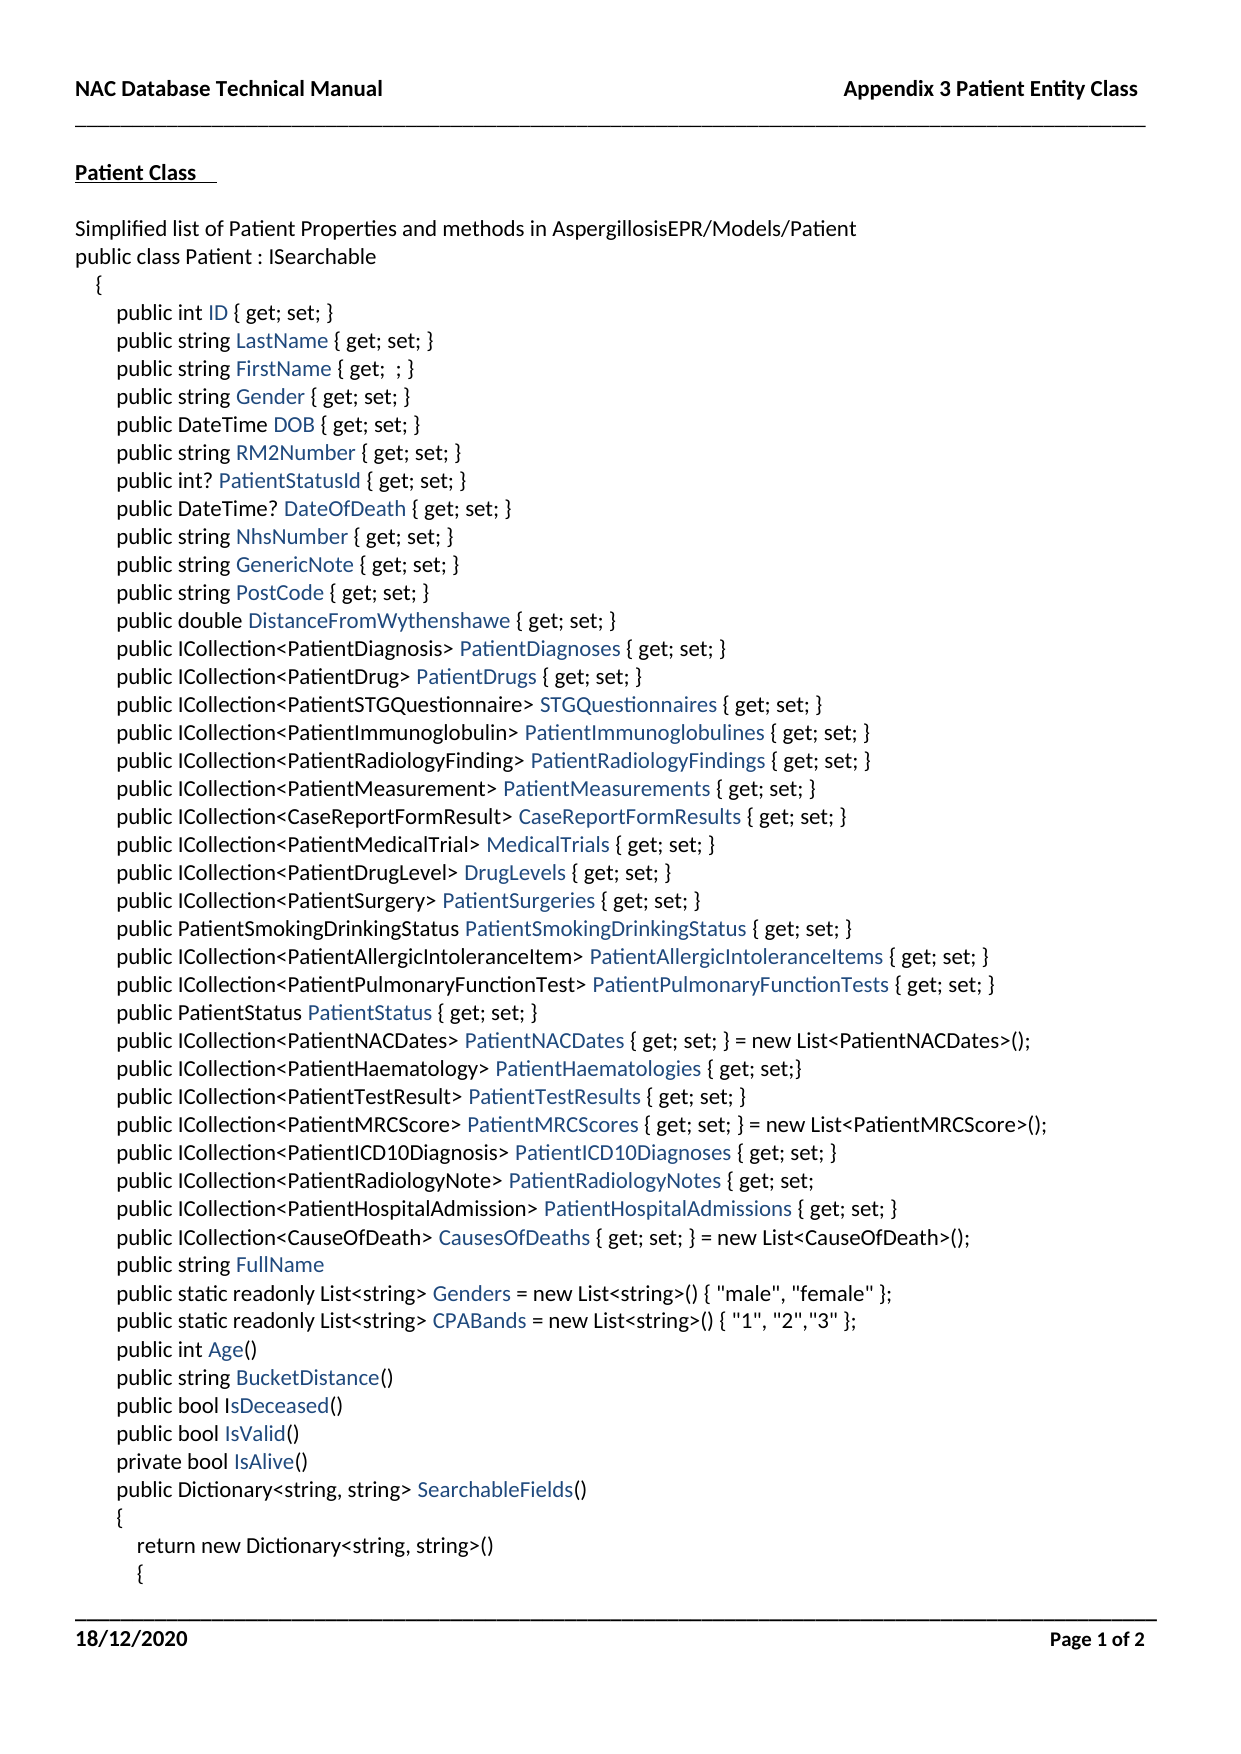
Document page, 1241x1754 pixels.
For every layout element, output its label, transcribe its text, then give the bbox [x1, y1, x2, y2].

text public double DistanceFromWythenshawe { get; set; } [75, 606, 1165, 634]
text public ICollection<PatientHaematology> PatientHaematologies { get; set;} [75, 1054, 1165, 1082]
text public ICollection<PatientDrugLevel> DrugLevels { get; set; } [75, 858, 1165, 886]
text public ICollection<PatientNACDates> PatientNACDates { get; set; } = new List<PatientNACDates>(); [75, 1026, 1165, 1054]
text public string FirstName { get; ; } [75, 354, 1165, 382]
text public ICollection<PatientSurgery> PatientSurgeries { get; set; } [75, 886, 1165, 914]
text public int? PatientStatusId { get; set; } [75, 466, 1165, 494]
text public ICollection<PatientHospitalAdmission> PatientHospitalAdmissions { get; set; } [75, 1194, 1165, 1223]
text return new Dictionary<string, string>() [75, 1531, 1165, 1559]
text public ICollection<PatientMedicalTrial> MedicalTrials { get; set; } [75, 830, 1165, 858]
text public PatientSmokingDrinkingStatus PatientSmokingDrinkingStatus { get; set; } [75, 914, 1165, 942]
text public ICollection<PatientImmunoglobulin> PatientImmunoglobulines { get; set; } [75, 718, 1165, 746]
text public string PostCode { get; set; } [75, 578, 1165, 606]
text public class Patient : ISearchable [75, 242, 1165, 270]
text public ICollection<PatientMeasurement> PatientMeasurements { get; set; } [75, 774, 1165, 802]
text public PatientStatus PatientStatus { get; set; } [75, 998, 1165, 1026]
text public string FullName [75, 1251, 1165, 1279]
text Patient Class [75, 158, 1165, 186]
text public ICollection<PatientDrug> PatientDrugs { get; set; } [75, 662, 1165, 690]
text public DateTime? DateOfDeath { get; set; } [75, 494, 1165, 522]
text { [75, 1559, 1165, 1587]
text public int ID { get; set; } [75, 298, 1165, 326]
text public ICollection<PatientAllergicIntoleranceItem> PatientAllergicIntoleranceItems { get; set; } [75, 942, 1165, 970]
text public ICollection<PatientTestResult> PatientTestResults { get; set; } [75, 1082, 1165, 1111]
text { [75, 270, 1165, 298]
text public ICollection<PatientDiagnosis> PatientDiagnoses { get; set; } [75, 634, 1165, 662]
text public string LastName { get; set; } [75, 326, 1165, 354]
text public ICollection<CauseOfDeath> CausesOfDeaths { get; set; } = new List<CauseOfDeath>(); [75, 1223, 1165, 1251]
text public string NhsNumber { get; set; } [75, 522, 1165, 550]
text public static readonly List<string> Genders = new List<string>() { "male", "female" }; [75, 1279, 1165, 1307]
text public ICollection<PatientRadiologyFinding> PatientRadiologyFindings { get; set; } [75, 746, 1165, 774]
text public ICollection<PatientICD10Diagnosis> PatientICD10Diagnoses { get; set; } [75, 1138, 1165, 1167]
text private bool IsAlive() [75, 1447, 1165, 1475]
text public string RM2Number { get; set; } [75, 438, 1165, 466]
text public int Age() [75, 1335, 1165, 1363]
text public ICollection<PatientMRCScore> PatientMRCScores { get; set; } = new List<PatientMRCScore>(); [75, 1111, 1165, 1138]
text public ICollection<PatientRadiologyNote> PatientRadiologyNotes { get; set; [75, 1167, 1165, 1194]
text { [75, 1503, 1165, 1531]
text public bool IsValid() [75, 1419, 1165, 1447]
text public ICollection<PatientPulmonaryFunctionTest> PatientPulmonaryFunctionTests { get; set; } [75, 970, 1165, 998]
text Simplified list of Patient Properties and methods in AspergillosisEPR/Models/Patient [75, 214, 1165, 242]
text public string Gender { get; set; } [75, 382, 1165, 410]
text public ICollection<PatientSTGQuestionnaire> STGQuestionnaires { get; set; } [75, 690, 1165, 718]
text public DateTime DOB { get; set; } [75, 410, 1165, 438]
text public ICollection<CaseReportFormResult> CaseReportFormResults { get; set; } [75, 802, 1165, 830]
text public static readonly List<string> CPABands = new List<string>() { "1", "2","3" }; [75, 1307, 1165, 1335]
text public bool IsDeceased() [75, 1391, 1165, 1419]
text public string BucketDistance() [75, 1363, 1165, 1391]
text public Dictionary<string, string> SearchableFields() [75, 1475, 1165, 1503]
text public string GenericNote { get; set; } [75, 550, 1165, 578]
